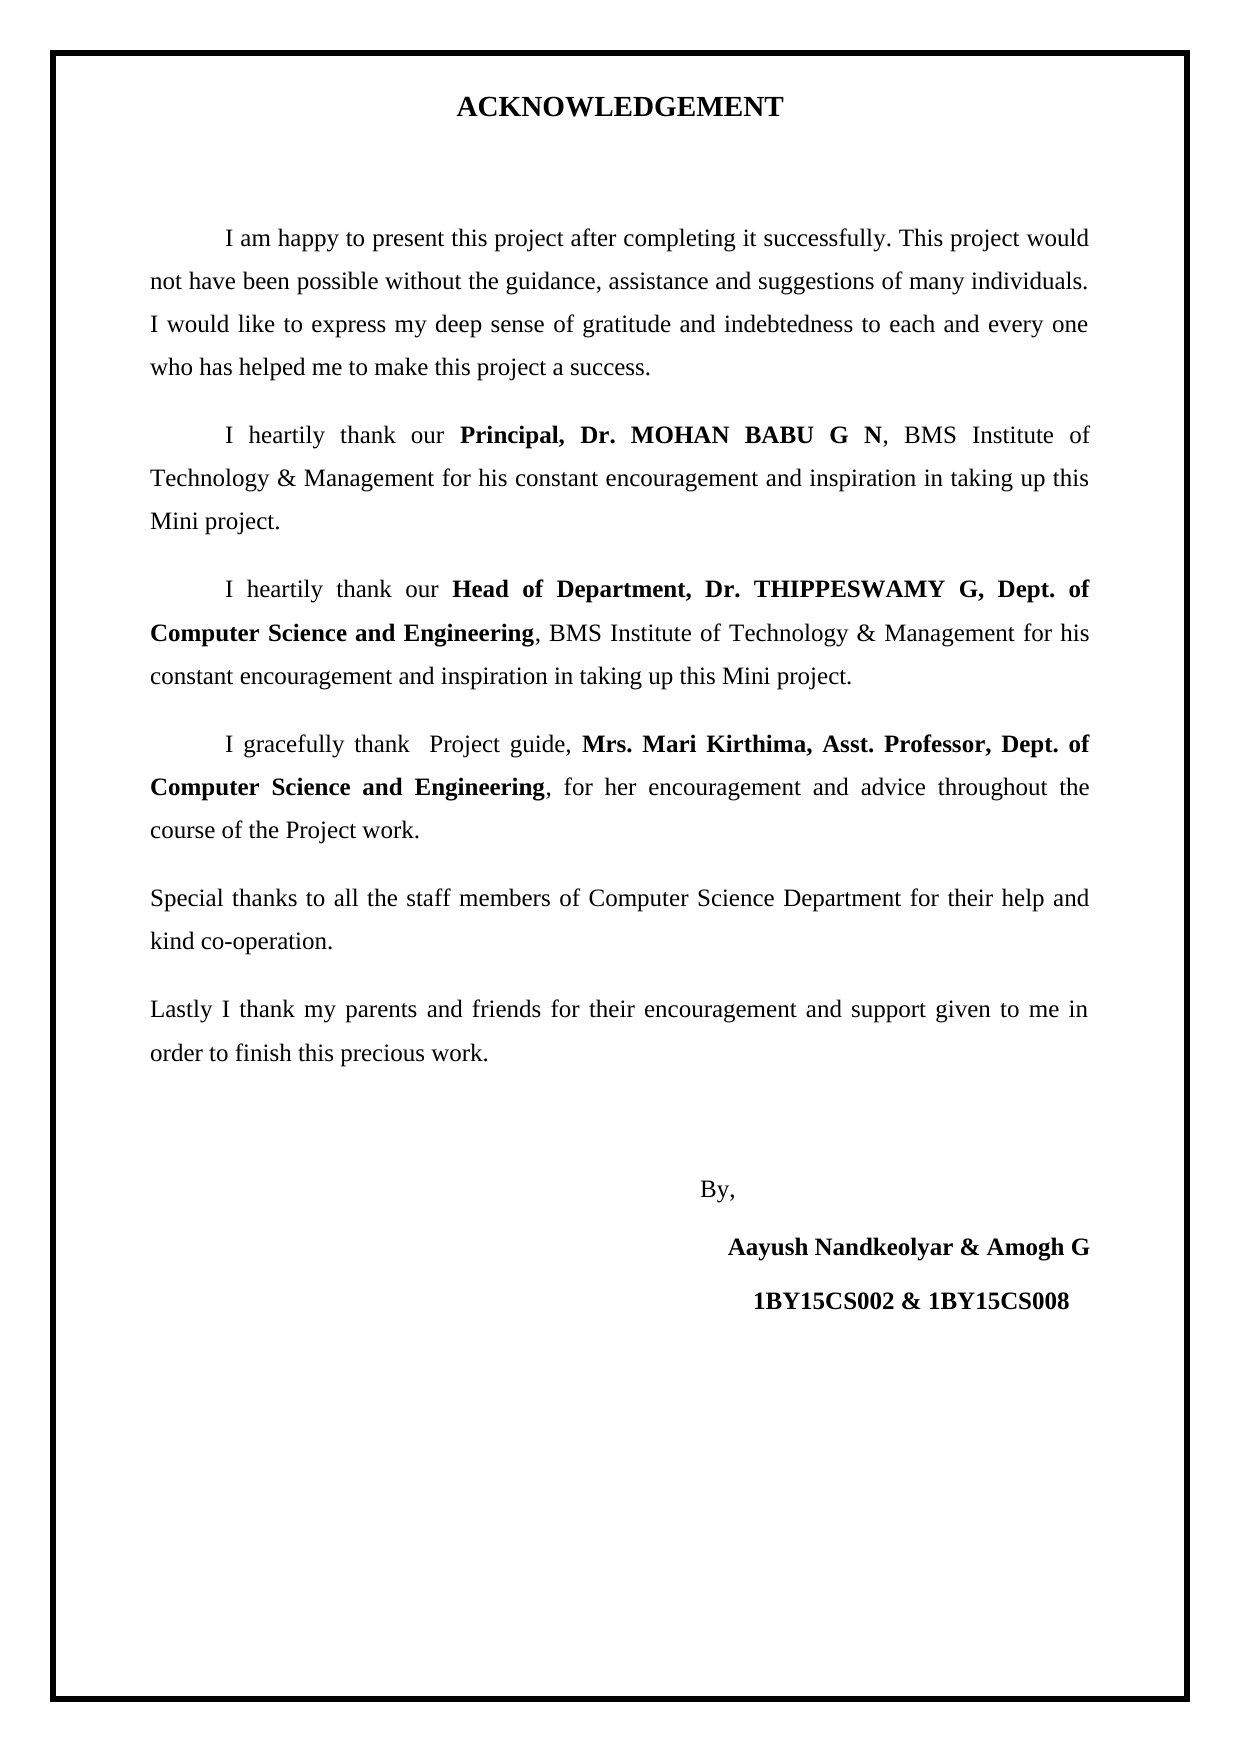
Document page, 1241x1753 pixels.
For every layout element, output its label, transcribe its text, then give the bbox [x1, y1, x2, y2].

text By, [525, 1174, 1090, 1203]
text I gracefully thank Project guide, Mrs. Mari Kirthima, Asst. Professor, Dept. of Computer Science and Engineering, for her encouragement and advice throughout the course of the Project work. [150, 729, 1090, 844]
text I am happy to present this project after completing it successfully. This project would not have been possible without the guidance, assistance and suggestions of many individuals. I would like to express my deep sense of gratitude and indebtedness to each and every one who has helped me to make this project a success. [150, 223, 1090, 381]
text ACKNOWLEDGEMENT [150, 89, 1090, 122]
text I heartily thank our Principal, Dr. MOHAN BABU G N, BMS Institute of Technology & Management for his constant encouragement and inspiration in taking up this Mini project. [150, 420, 1090, 535]
text Aayush Nandkeolyar & Amogh G [150, 1232, 1090, 1261]
text 1BY15CS002 & 1BY15CS008 [150, 1286, 1090, 1314]
text Special thanks to all the staff members of Computer Science Department for their help and kind co-operation. [150, 883, 1090, 955]
text I heartily thank our Head of Department, Dr. THIPPESWAMY G, Dept. of Computer Science and Engineering, BMS Institute of Technology & Management for his constant encouragement and inspiration in taking up this Mini project. [150, 574, 1090, 689]
text Lastly I thank my parents and friends for their encouragement and support given to me in order to finish this precious work. [150, 994, 1090, 1066]
